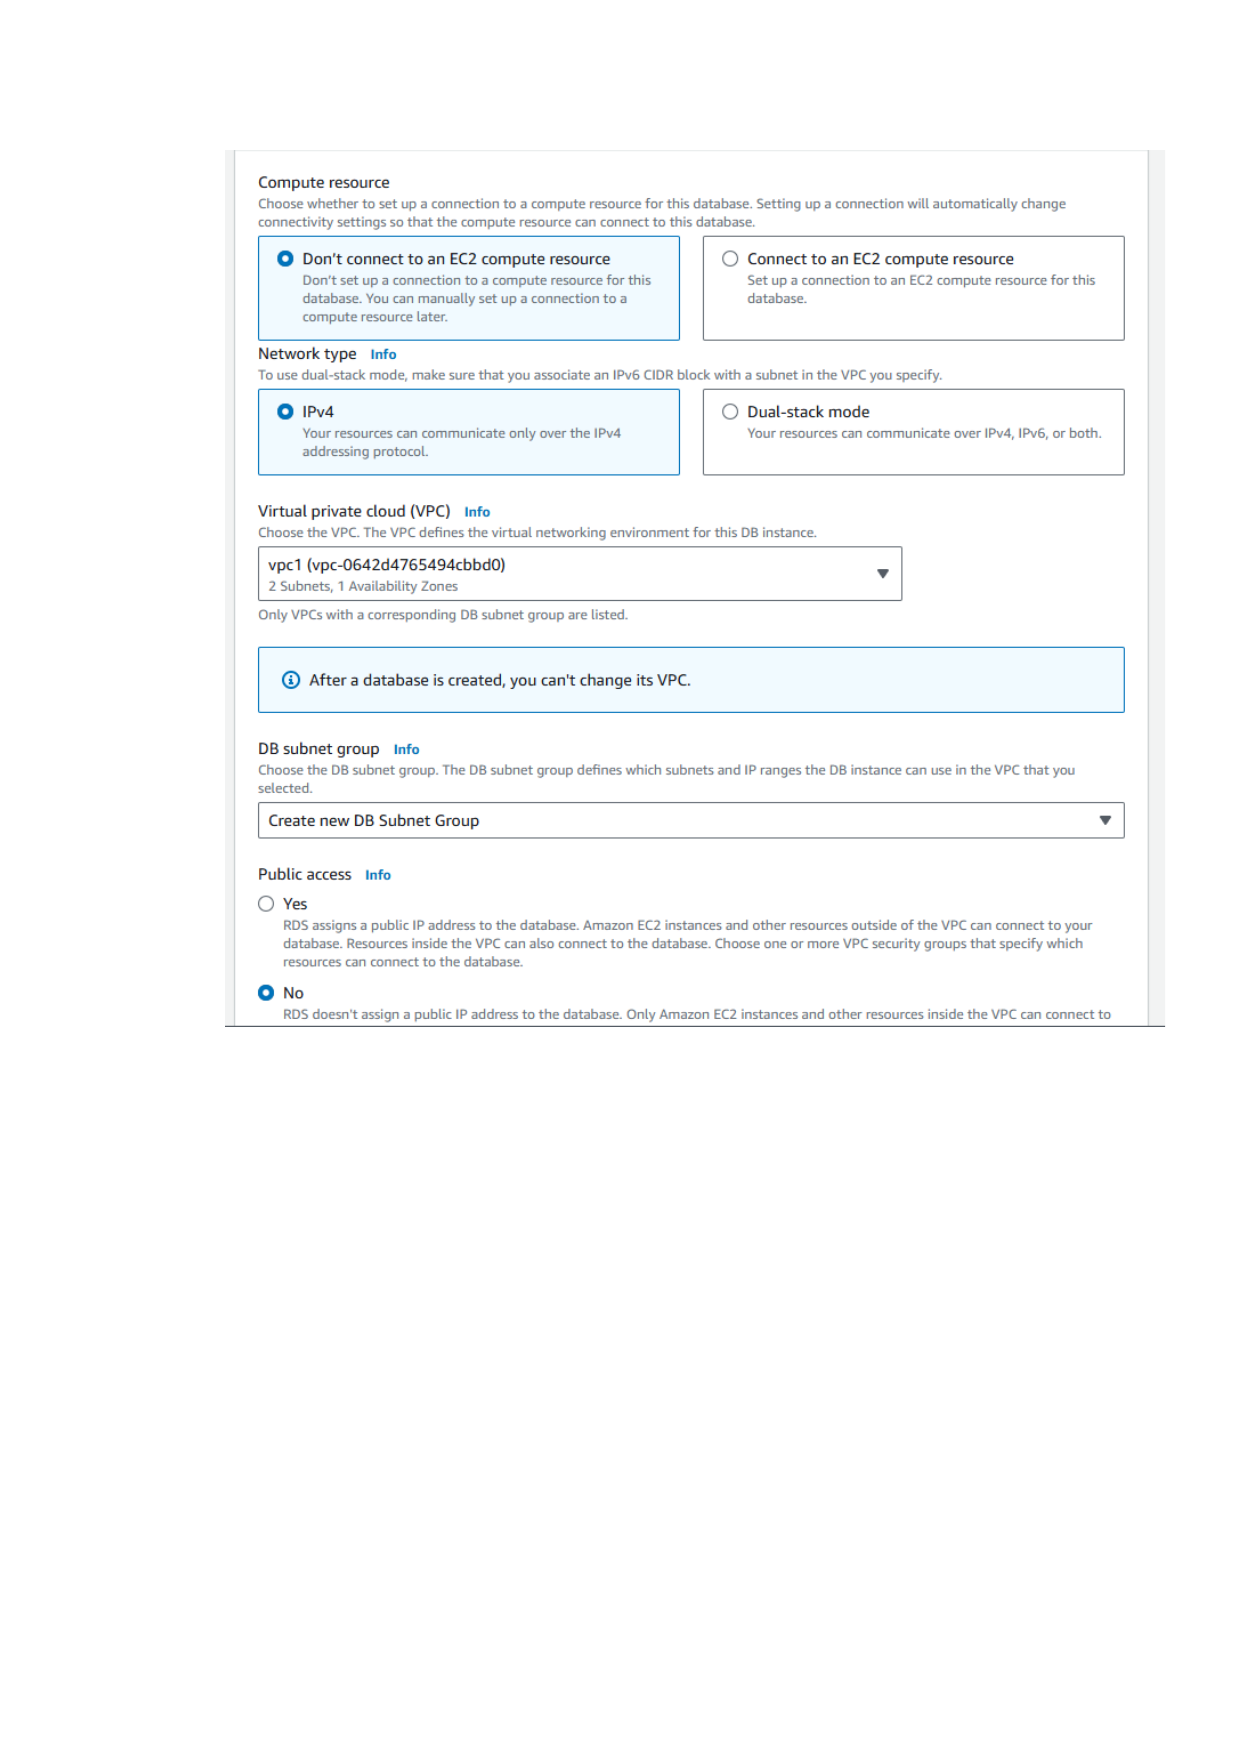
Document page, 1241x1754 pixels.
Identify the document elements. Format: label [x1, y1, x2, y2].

picture [225, 150, 1166, 1027]
